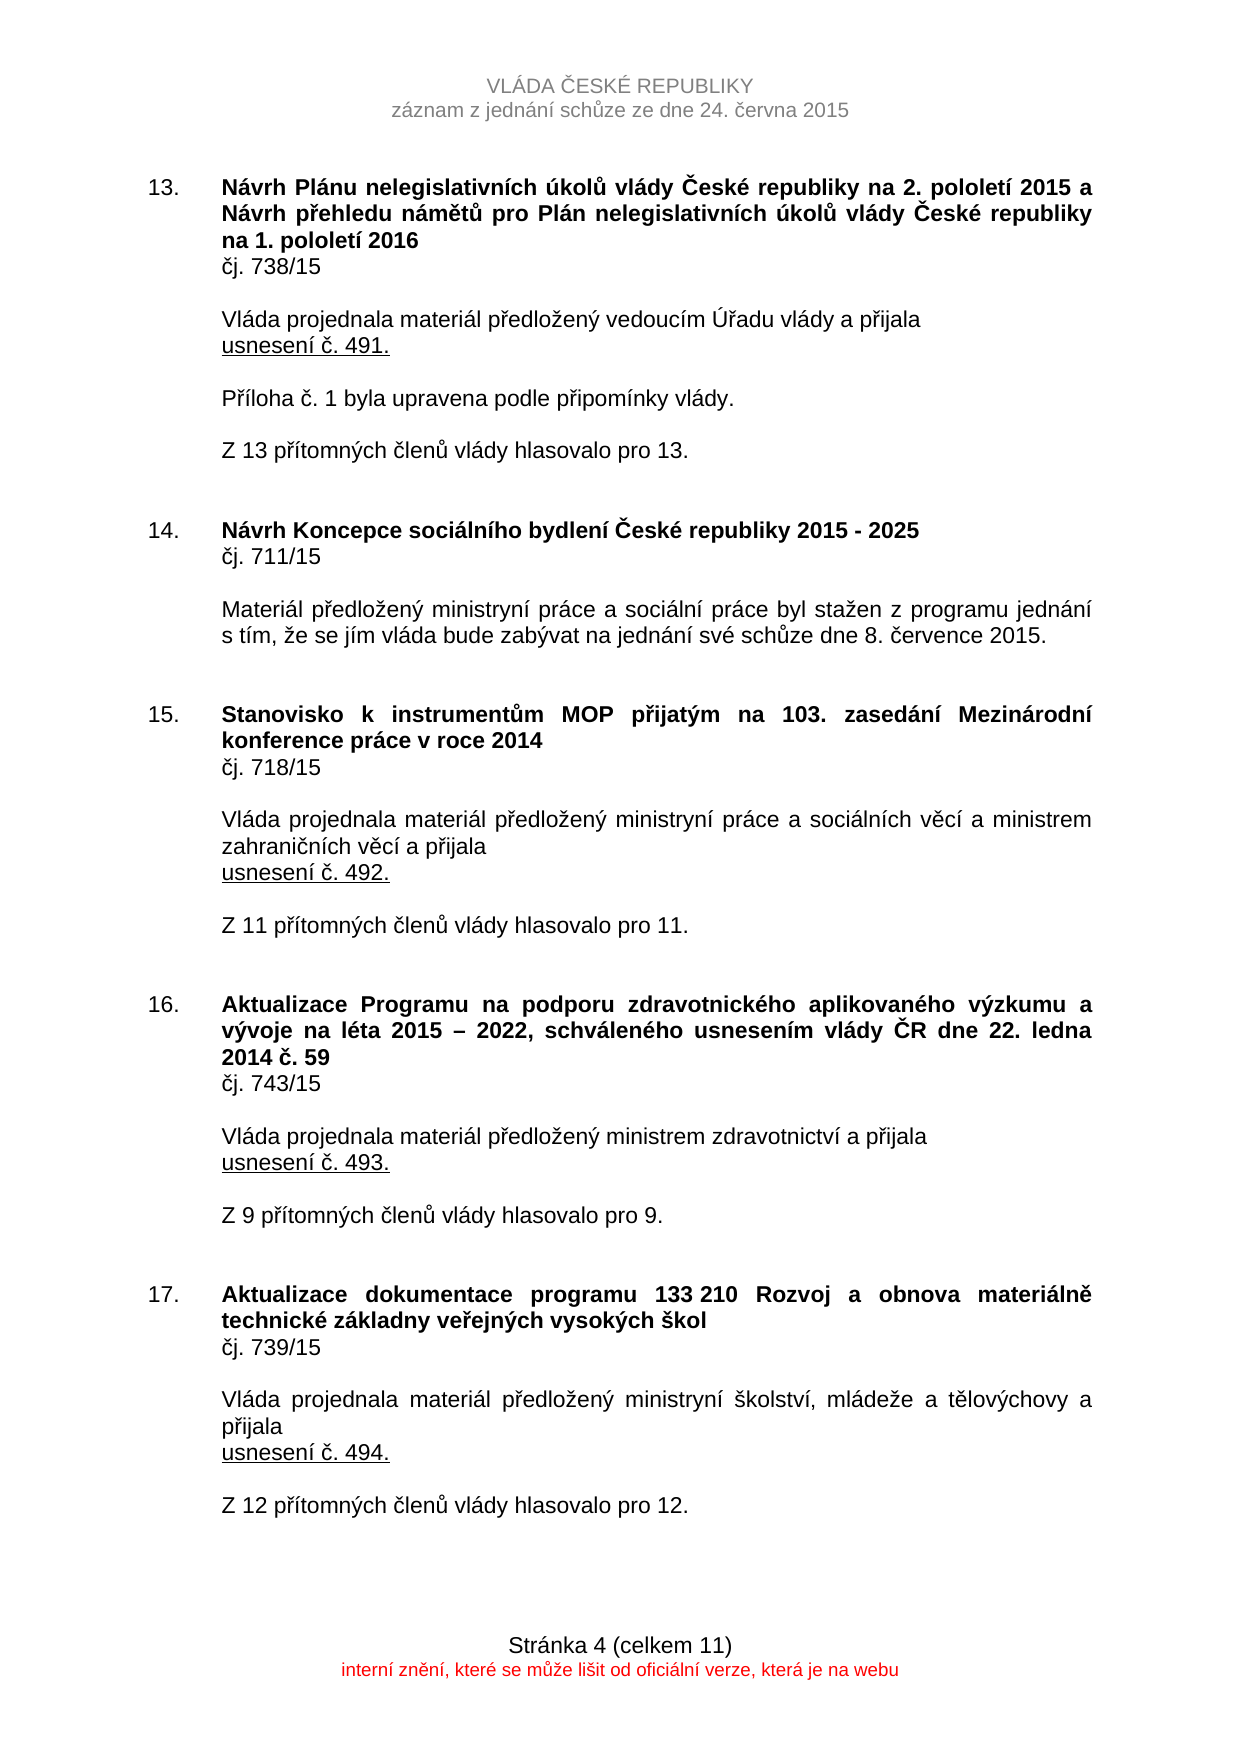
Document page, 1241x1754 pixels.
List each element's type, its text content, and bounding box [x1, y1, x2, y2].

text Vláda projednala materiál předložený ministryní školství‚ mládeže a tělovýchovy a přijala [148, 1386, 1093, 1439]
text 16. Aktualizace Programu na podporu zdravotnického aplikovaného výzkumu a vývoje na léta 2015 – 2022, schváleného usnesením vlády ČR dne 22. ledna 2014 č. 59 [148, 991, 1093, 1070]
text čj. 711/15 [148, 543, 1093, 569]
text usnesení č. 494. [148, 1439, 1093, 1465]
text usnesení č. 491. [148, 332, 1093, 358]
text čj. 739/15 [148, 1333, 1093, 1360]
text čj. 743/15 [148, 1070, 1093, 1096]
text usnesení č. 493. [148, 1149, 1093, 1175]
text čj. 718/15 [148, 754, 1093, 780]
text Z 11 přítomných členů vlády hlasovalo pro 11. [148, 912, 1093, 938]
text Materiál předložený ministryní práce a sociální práce byl stažen z programu jednání s tím, že se jím vláda bude zabývat na jednání své schůze dne 8. července 2015. [148, 596, 1093, 648]
text Z 13 přítomných členů vlády hlasovalo pro 13. [148, 437, 1093, 464]
text Vláda projednala materiál předložený ministryní práce a sociálních věcí a ministrem zahraničních věcí a přijala [148, 806, 1093, 859]
text Z 9 přítomných členů vlády hlasovalo pro 9. [148, 1202, 1093, 1228]
text čj. 738/15 [148, 253, 1093, 279]
text Z 12 přítomných členů vlády hlasovalo pro 12. [148, 1492, 1093, 1518]
text 17. Aktualizace dokumentace programu 133 210 Rozvoj a obnova materiálně technické základny veřejných vysokých škol [148, 1281, 1093, 1333]
text 13. Návrh Plánu nelegislativních úkolů vlády České republiky na 2. pololetí 2015 a Návrh přehledu námětů pro Plán nelegislativních úkolů vlády České republiky na 1. pololetí 2016 [148, 174, 1093, 253]
text Vláda projednala materiál předložený ministrem zdravotnictví a přijala [148, 1123, 1093, 1149]
text Příloha č. 1 byla upravena podle připomínky vlády. [148, 385, 1093, 411]
text 14. Návrh Koncepce sociálního bydlení České republiky 2015 - 2025 [148, 517, 1093, 543]
text Vláda projednala materiál předložený vedoucím Úřadu vlády a přijala [148, 306, 1093, 332]
text 15. Stanovisko k instrumentům MOP přijatým na 103. zasedání Mezinárodní konference práce v roce 2014 [148, 701, 1093, 754]
text usnesení č. 492. [148, 859, 1093, 886]
